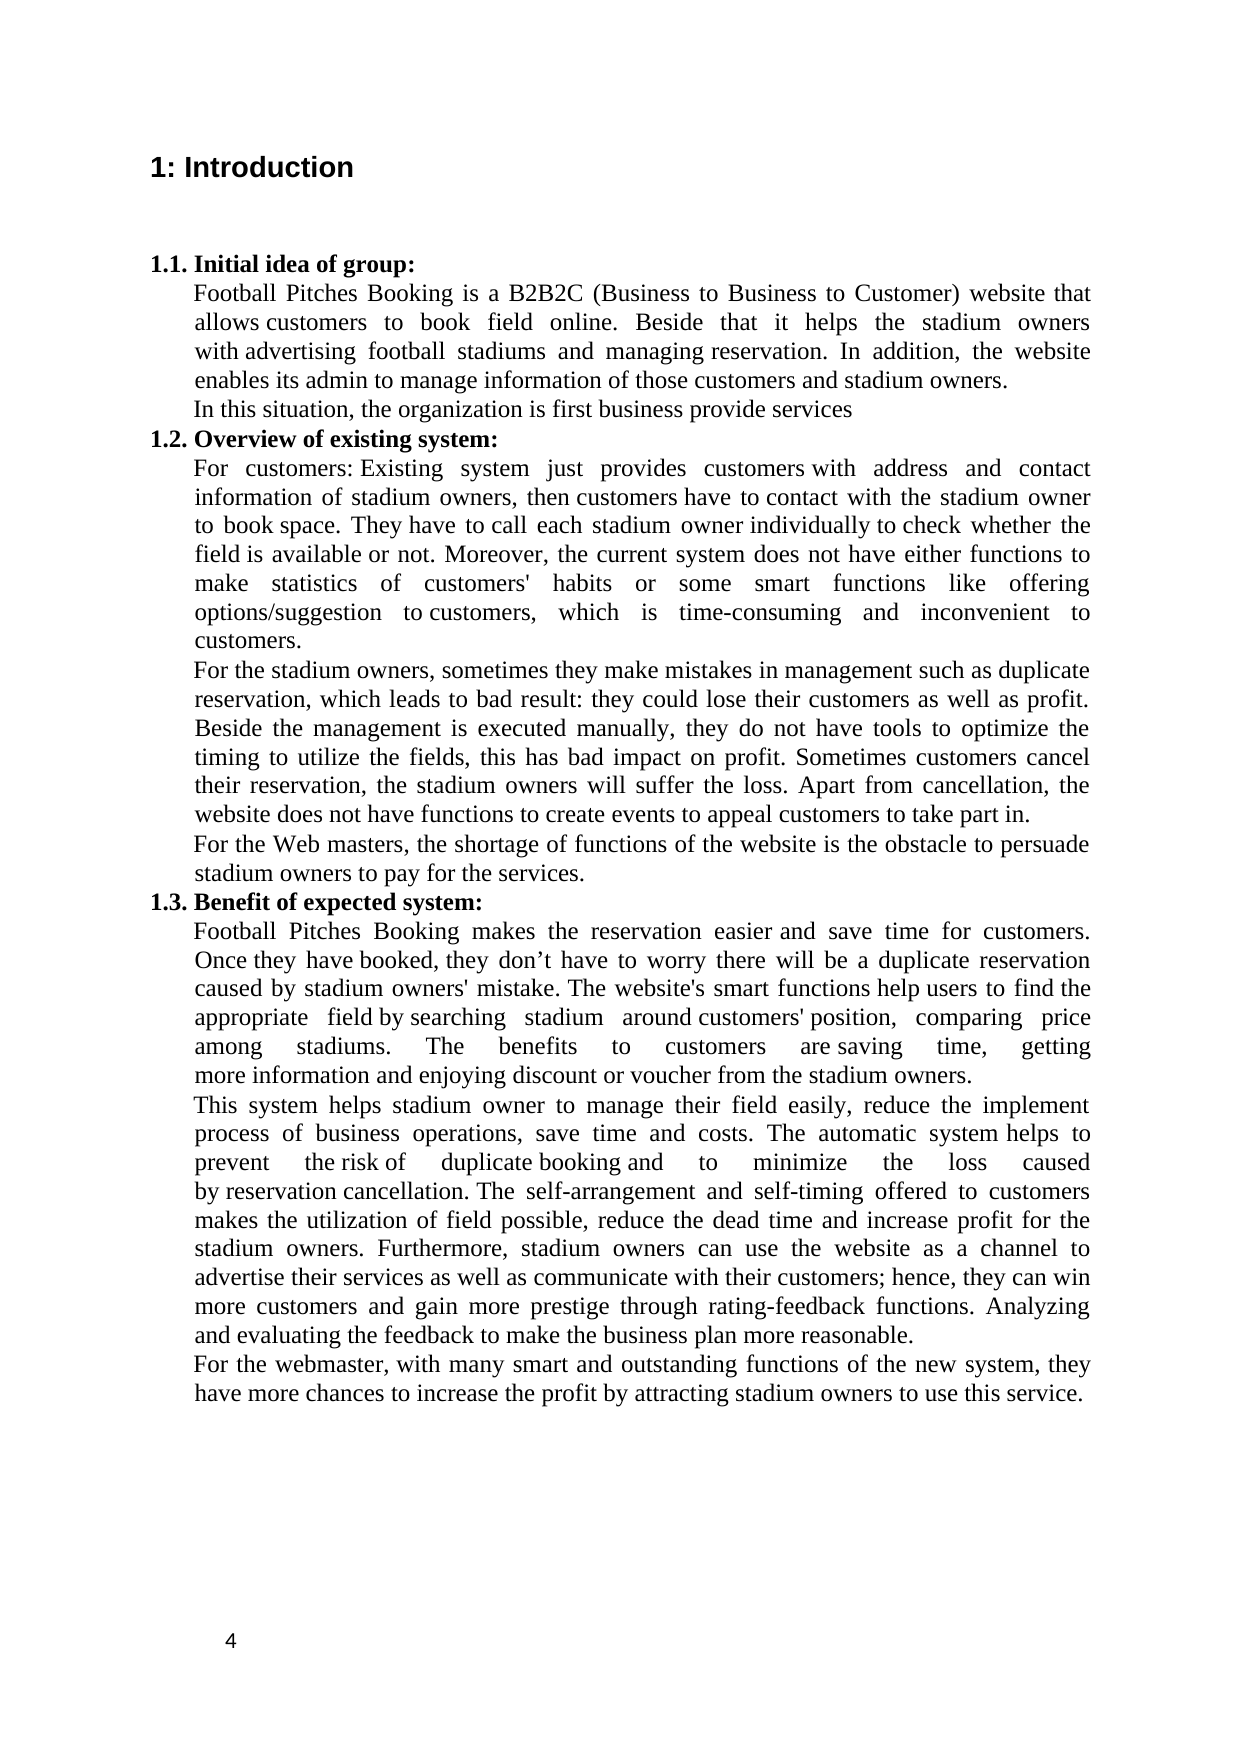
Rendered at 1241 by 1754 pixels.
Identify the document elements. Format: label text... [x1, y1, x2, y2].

text Football Pitches Booking is a B2B2C (Business to Business to Customer) website that allows customers to book field online. Beside that it helps the stadium owners with advertising football stadiums and managing reservation. In addition, the website enables its admin to manage information of those customers and stadium owners. [193, 278, 1091, 393]
subtitle Benefit of expected system: [150, 888, 1091, 916]
text For customers: Existing system just provides customers with address and contact information of stadium owners, then customers have to contact with the stadium owner to book space. They have to call each stadium owner individually to check whether the field is available or not. Moreover, the current system does not have either functions to make statistics of customers' habits or some smart functions like offering options/suggestion to customers, which is time-consuming and inconvenient to customers. [193, 453, 1091, 654]
text For the Web masters, the shortage of functions of the website is the obstacle to persuade stadium owners to pay for the services. [193, 829, 1091, 886]
text This system helps stadium owner to manage their field easily, reduce the implement process of business operations, save time and costs. The automatic system helps to prevent the risk of duplicate booking and to minimize the loss caused by reservation cancellation. The self-arrangement and self-timing offered to customers makes the utilization of field possible, reduce the dead time and increase profit for the stadium owners. Furthermore, stadium owners can use the website as a channel to advertise their services as well as communicate with their customers; hence, they can win more customers and gain more prestige through rating-feedback functions. Analyzing and evaluating the feedback to make the business plan more reasonable. [193, 1090, 1091, 1348]
subtitle Initial idea of group: [150, 250, 1091, 278]
subtitle Overview of existing system: [150, 424, 1091, 453]
text For the stadium owners, sometimes they make mistakes in management such as duplicate reservation, which leads to bad result: they could lose their customers as well as profit. Beside the management is executed manually, they do not have tools to optimize the timing to utilize the fields, this has bad impact on profit. Sometimes customers cancel their reservation, the stadium owners will suffer the loss. Apart from cancellation, the website does not have functions to create events to appeal customers to take part in. [193, 655, 1091, 828]
subtitle Introduction [150, 150, 1091, 184]
text For the webmaster, with many smart and outstanding functions of the new system, they have more chances to increase the profit by attracting stadium owners to use this service. [193, 1349, 1091, 1407]
text In this situation, the organization is first business provide services [193, 394, 1091, 423]
text Football Pitches Booking makes the reservation easier and save time for customers. Once they have booked, they don’t have to worry there will be a duplicate reservation caused by stadium owners' mistake. The website's smart functions help users to find the appropriate field by searching stadium around customers' position, comparing price among stadiums. The benefits to customers are saving time, getting more information and enjoying discount or voucher from the stadium owners. [193, 916, 1091, 1088]
